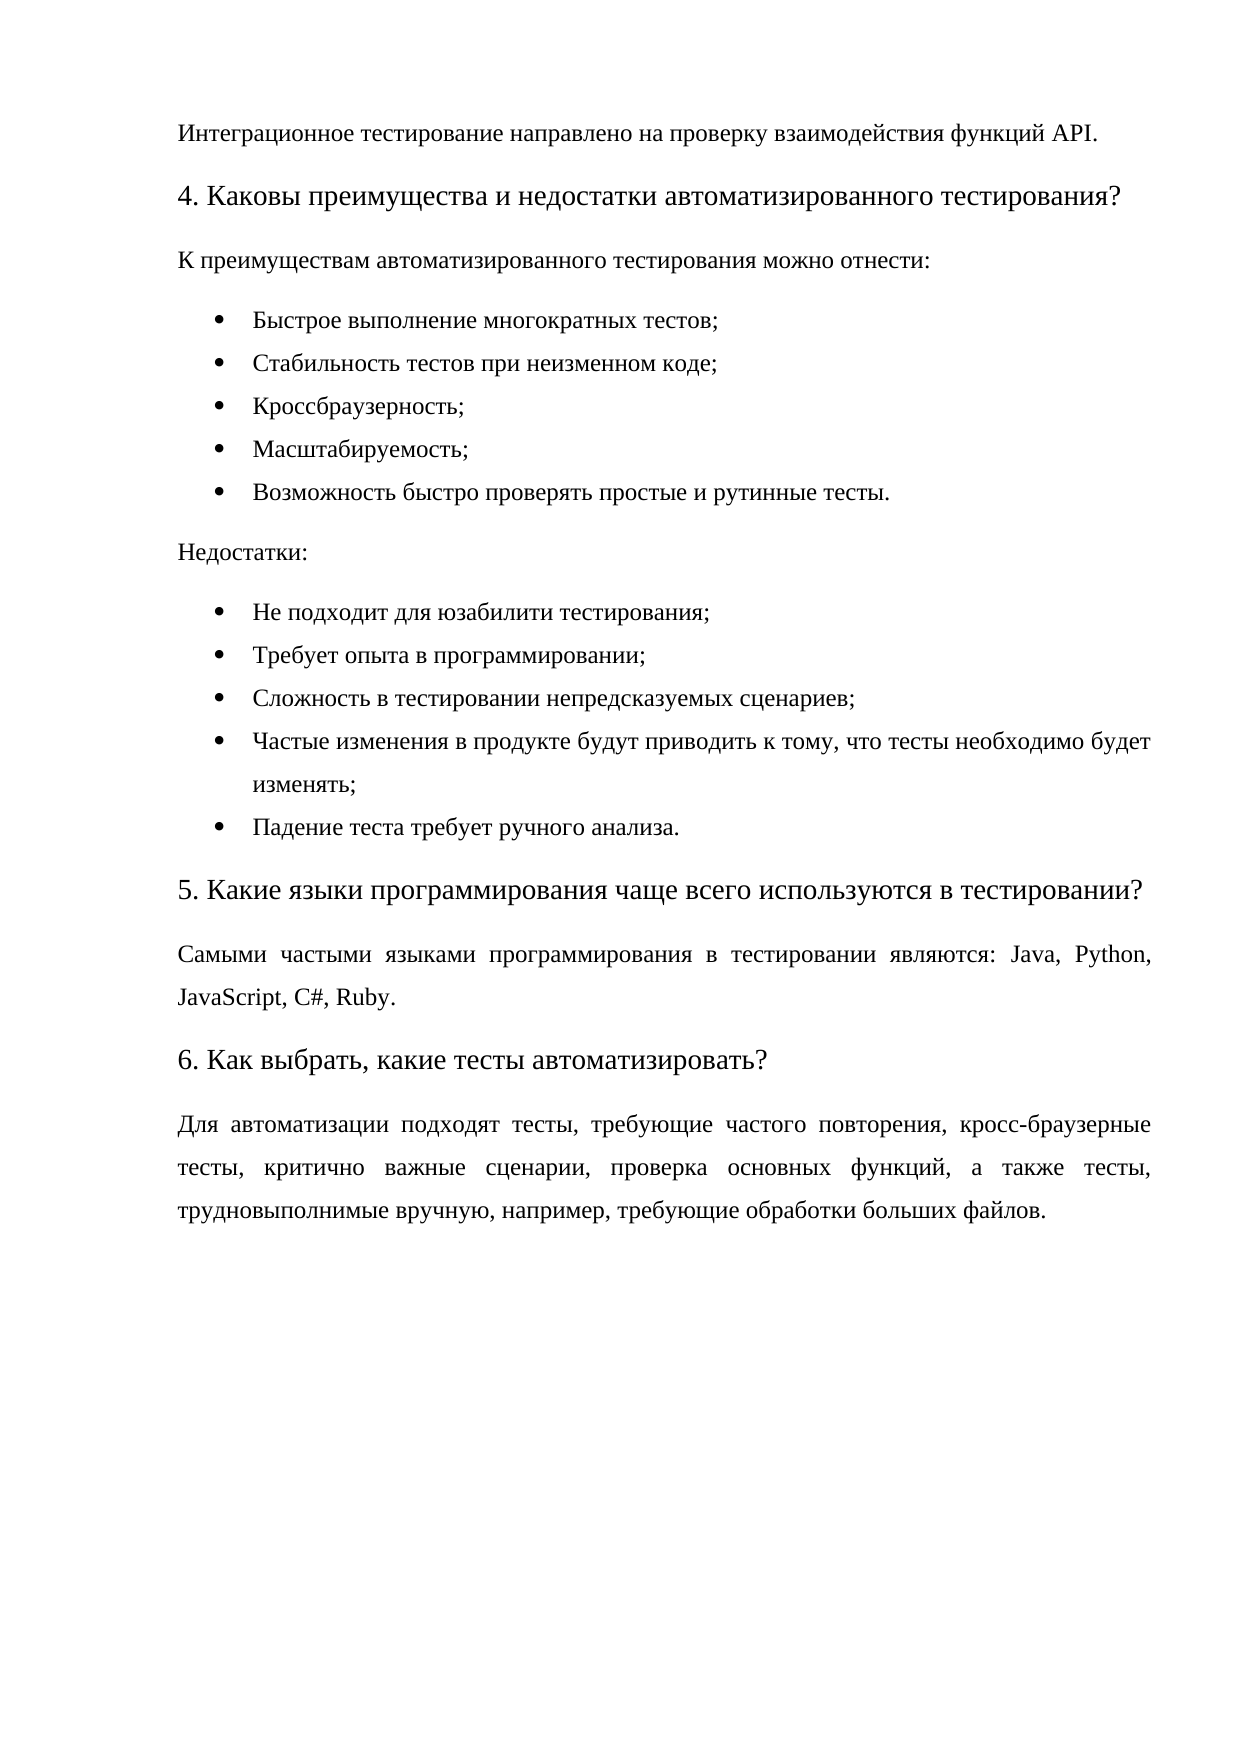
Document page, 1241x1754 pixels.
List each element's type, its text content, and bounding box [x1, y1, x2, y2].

text К преимуществам автоматизированного тестирования можно отнести: [177, 245, 1152, 274]
text Самыми частыми языками программирования в тестировании являются: Java, Python, JavaScript, C#, Ruby. [177, 939, 1152, 1011]
list Требует опыта в программировании; [215, 640, 1152, 669]
list Сложность в тестировании непредсказуемых сценариев; [215, 683, 1152, 712]
text Интеграционное тестирование направлено на проверку взаимодействия функций API. [177, 118, 1152, 147]
list Возможность быстро проверять простые и рутинные тесты. [215, 477, 1152, 506]
list Падение теста требует ручного анализа. [215, 812, 1152, 841]
list Не подходит для юзабилити тестирования; [215, 597, 1152, 626]
list Частые изменения в продукте будут приводить к тому, что тесты необходимо будет изменять; [215, 726, 1152, 798]
text 5. Какие языки программирования чаще всего используются в тестировании? [177, 872, 1152, 906]
text Для автоматизации подходят тесты, требующие частого повторения, кросс-браузерные тесты, критично важные сценарии, проверка основных функций, а также тесты, трудновыполнимые вручную, например, требующие обработки больших файлов. [177, 1109, 1152, 1224]
list Быстрое выполнение многократных тестов; [215, 305, 1152, 333]
list Стабильность тестов при неизменном коде; [215, 348, 1152, 377]
text Недостатки: [177, 537, 1152, 566]
list Кроссбраузерность; [215, 391, 1152, 420]
list Масштабируемость; [215, 434, 1152, 463]
text 6. Как выбрать, какие тесты автоматизировать? [177, 1042, 1152, 1076]
text 4. Каковы преимущества и недостатки автоматизированного тестирования? [177, 178, 1152, 211]
